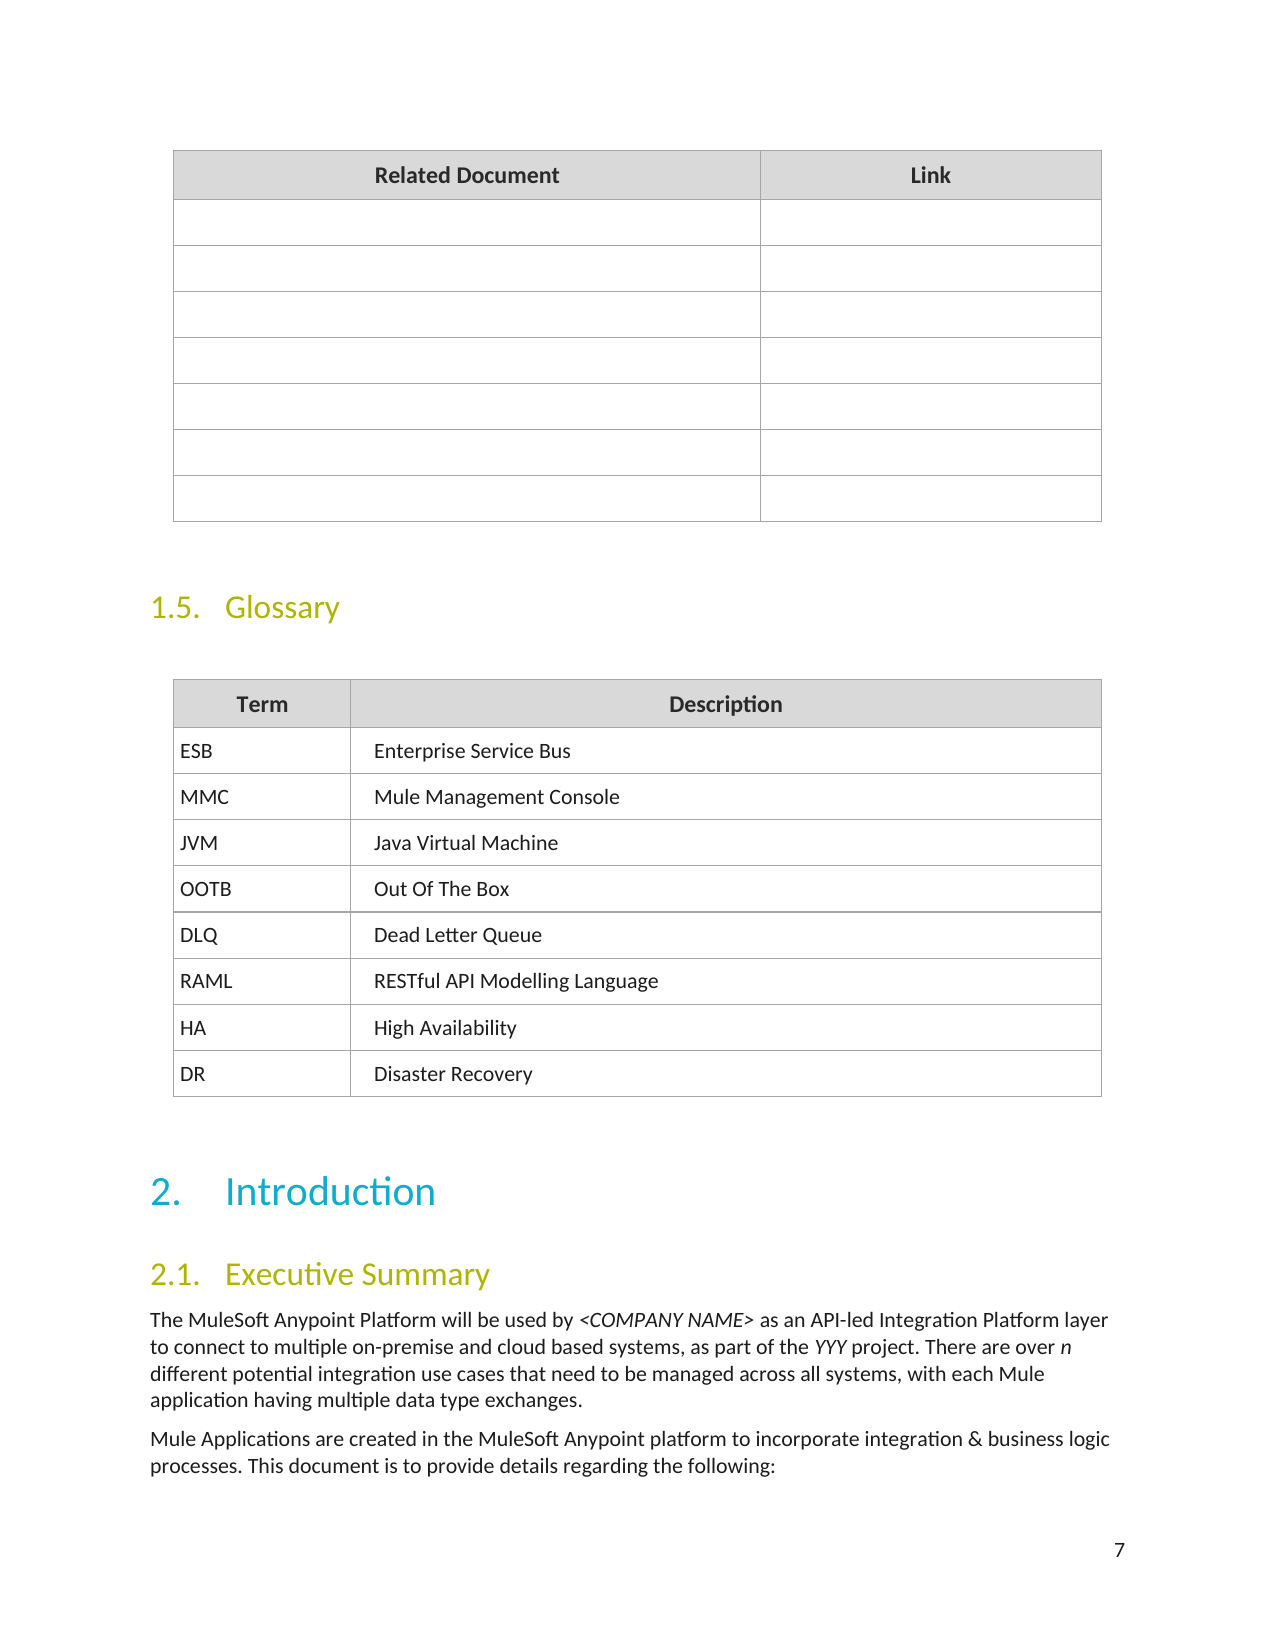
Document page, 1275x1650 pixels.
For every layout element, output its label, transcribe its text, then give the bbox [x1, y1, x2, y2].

table_cell Java Virtual Machine [351, 820, 1101, 865]
table_cell DR [174, 1051, 350, 1096]
table_cell [174, 430, 760, 475]
subtitle 1.5. Glossary [150, 586, 1125, 627]
table_header Term [174, 680, 350, 727]
table_cell ESB [174, 728, 350, 773]
table_cell Dead Letter Queue [351, 913, 1101, 957]
table_cell MMC [174, 774, 350, 819]
table_cell Out Of The Box [351, 866, 1101, 911]
table_cell [174, 200, 760, 245]
table_cell OOTB [174, 866, 350, 911]
table_cell Mule Management Console [351, 774, 1101, 819]
table_cell JVM [174, 820, 350, 865]
table_cell [761, 476, 1101, 521]
text The MuleSoft Anypoint Platform will be used by <COMPANY NAME> as an API-led Integration Platform layer to connect to multiple on-premise and cloud based systems, as part of the YYY project. There are over n different potential integration use cases that need to be managed across all systems, with each Mule application having multiple data type exchanges. [150, 1306, 1125, 1413]
table_cell Enterprise Service Bus [351, 728, 1101, 773]
table_cell RAML [174, 959, 350, 1003]
table_cell [761, 384, 1101, 429]
table_cell DLQ [174, 913, 350, 957]
table_cell [174, 384, 760, 429]
subtitle 2. Introduction [150, 1165, 1125, 1216]
table_cell RESTful API Modelling Language [351, 959, 1101, 1003]
subtitle 2.1. Executive Summary [150, 1253, 1125, 1294]
table_cell [761, 292, 1101, 337]
table_cell [174, 292, 760, 337]
table_cell [761, 200, 1101, 245]
table_cell [174, 246, 760, 291]
table_cell [174, 338, 760, 383]
table_cell [761, 430, 1101, 475]
table_header Link [761, 151, 1101, 199]
table_cell Disaster Recovery [351, 1051, 1101, 1096]
table_cell [174, 476, 760, 521]
table_header Related Document [174, 151, 760, 199]
table_cell [761, 246, 1101, 291]
table_cell [761, 338, 1101, 383]
table_cell HA [174, 1005, 350, 1049]
table_header Description [351, 680, 1101, 727]
text Mule Applications are created in the MuleSoft Anypoint platform to incorporate integration & business logic processes. This document is to provide details regarding the following: [150, 1426, 1125, 1479]
table_cell High Availability [351, 1005, 1101, 1049]
